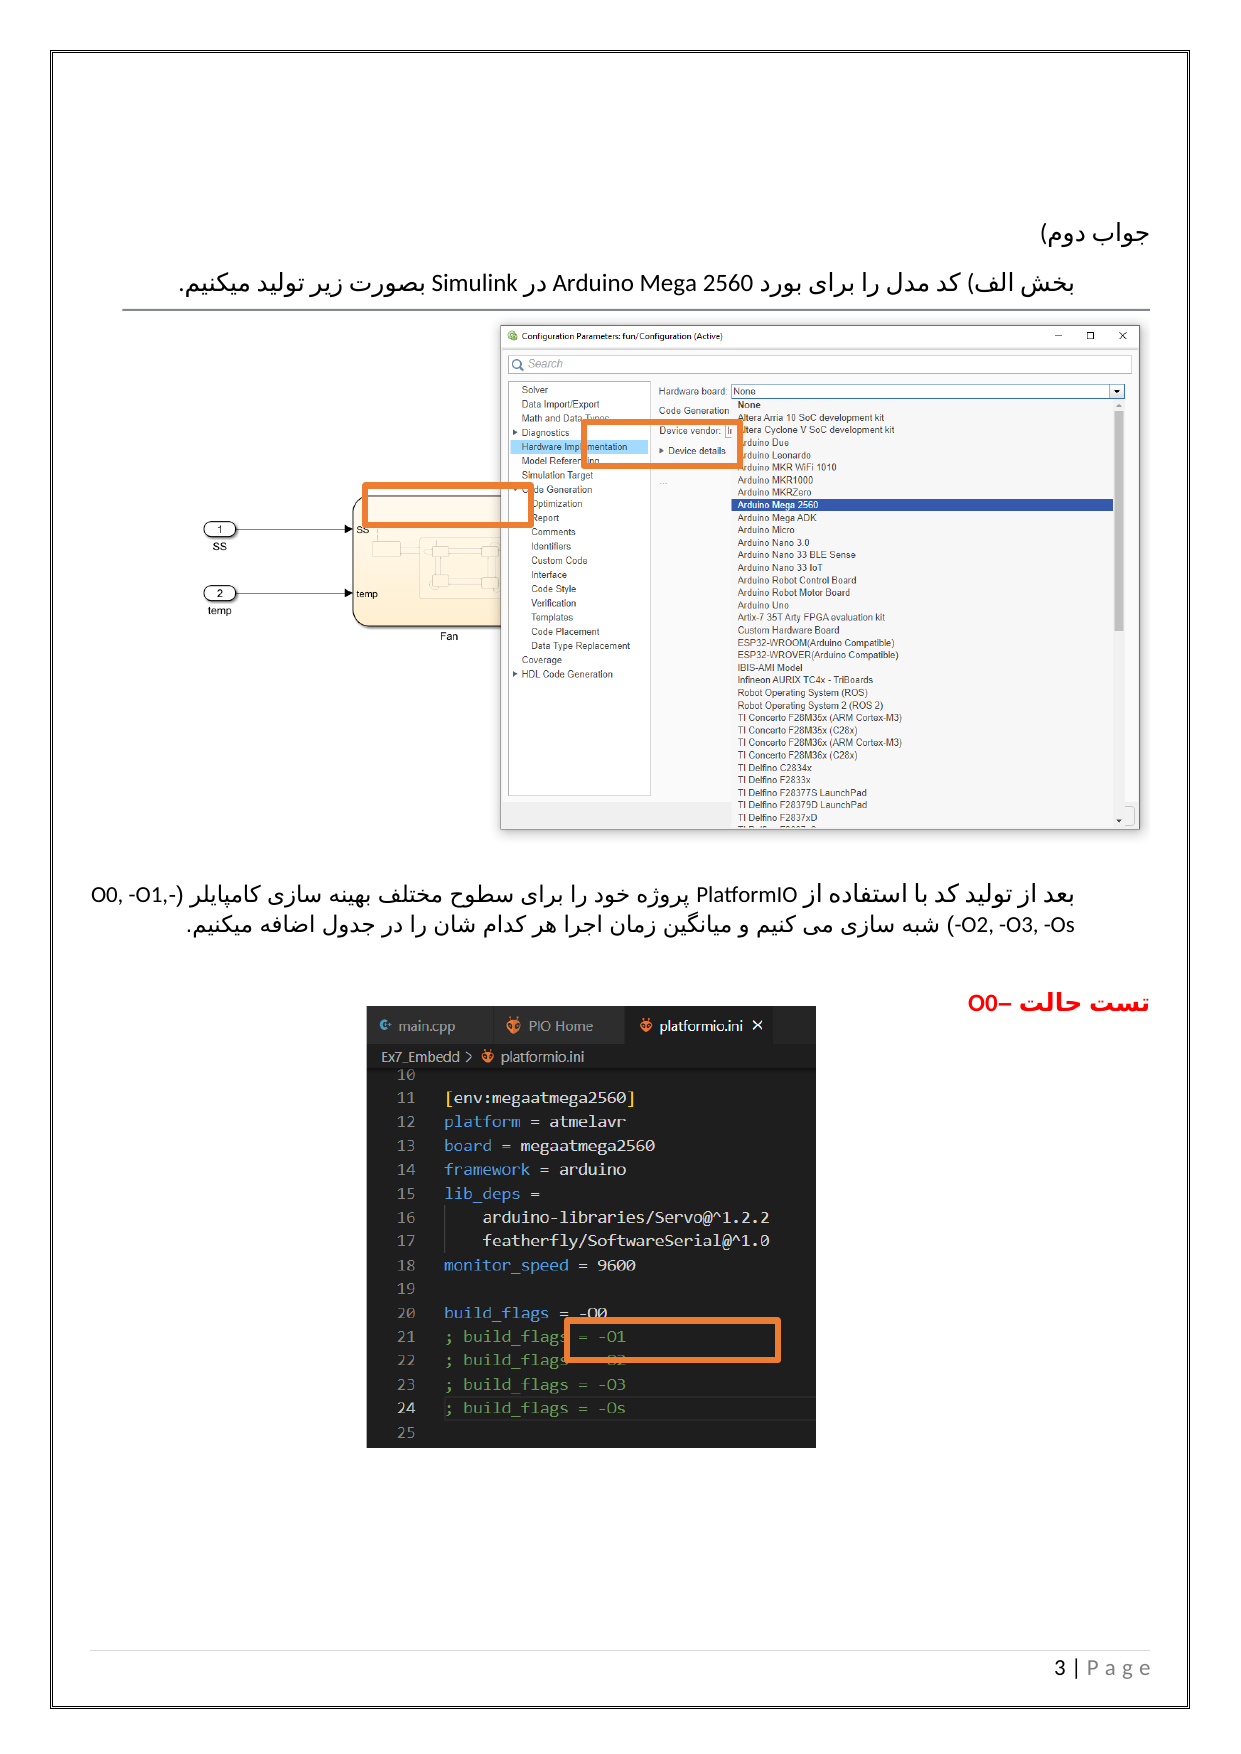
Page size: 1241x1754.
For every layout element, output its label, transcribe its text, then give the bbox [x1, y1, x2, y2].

text جواب دوم) [90, 217, 1150, 248]
picture [122, 299, 1150, 859]
picture [365, 1006, 816, 1446]
text بعد از تولید کد با استفاده از PlatformIO پروژه خود را برای سطوح مختلف بهینه سازی کامپایلر (-O0, -O1, -O2, -O3, -Os) شبه سازی می کنیم و میانگین زمان اجرا هر کدام شان را در جدول اضافه میکنیم. [90, 878, 1075, 968]
text تست حالت –O0 [90, 987, 1150, 1077]
